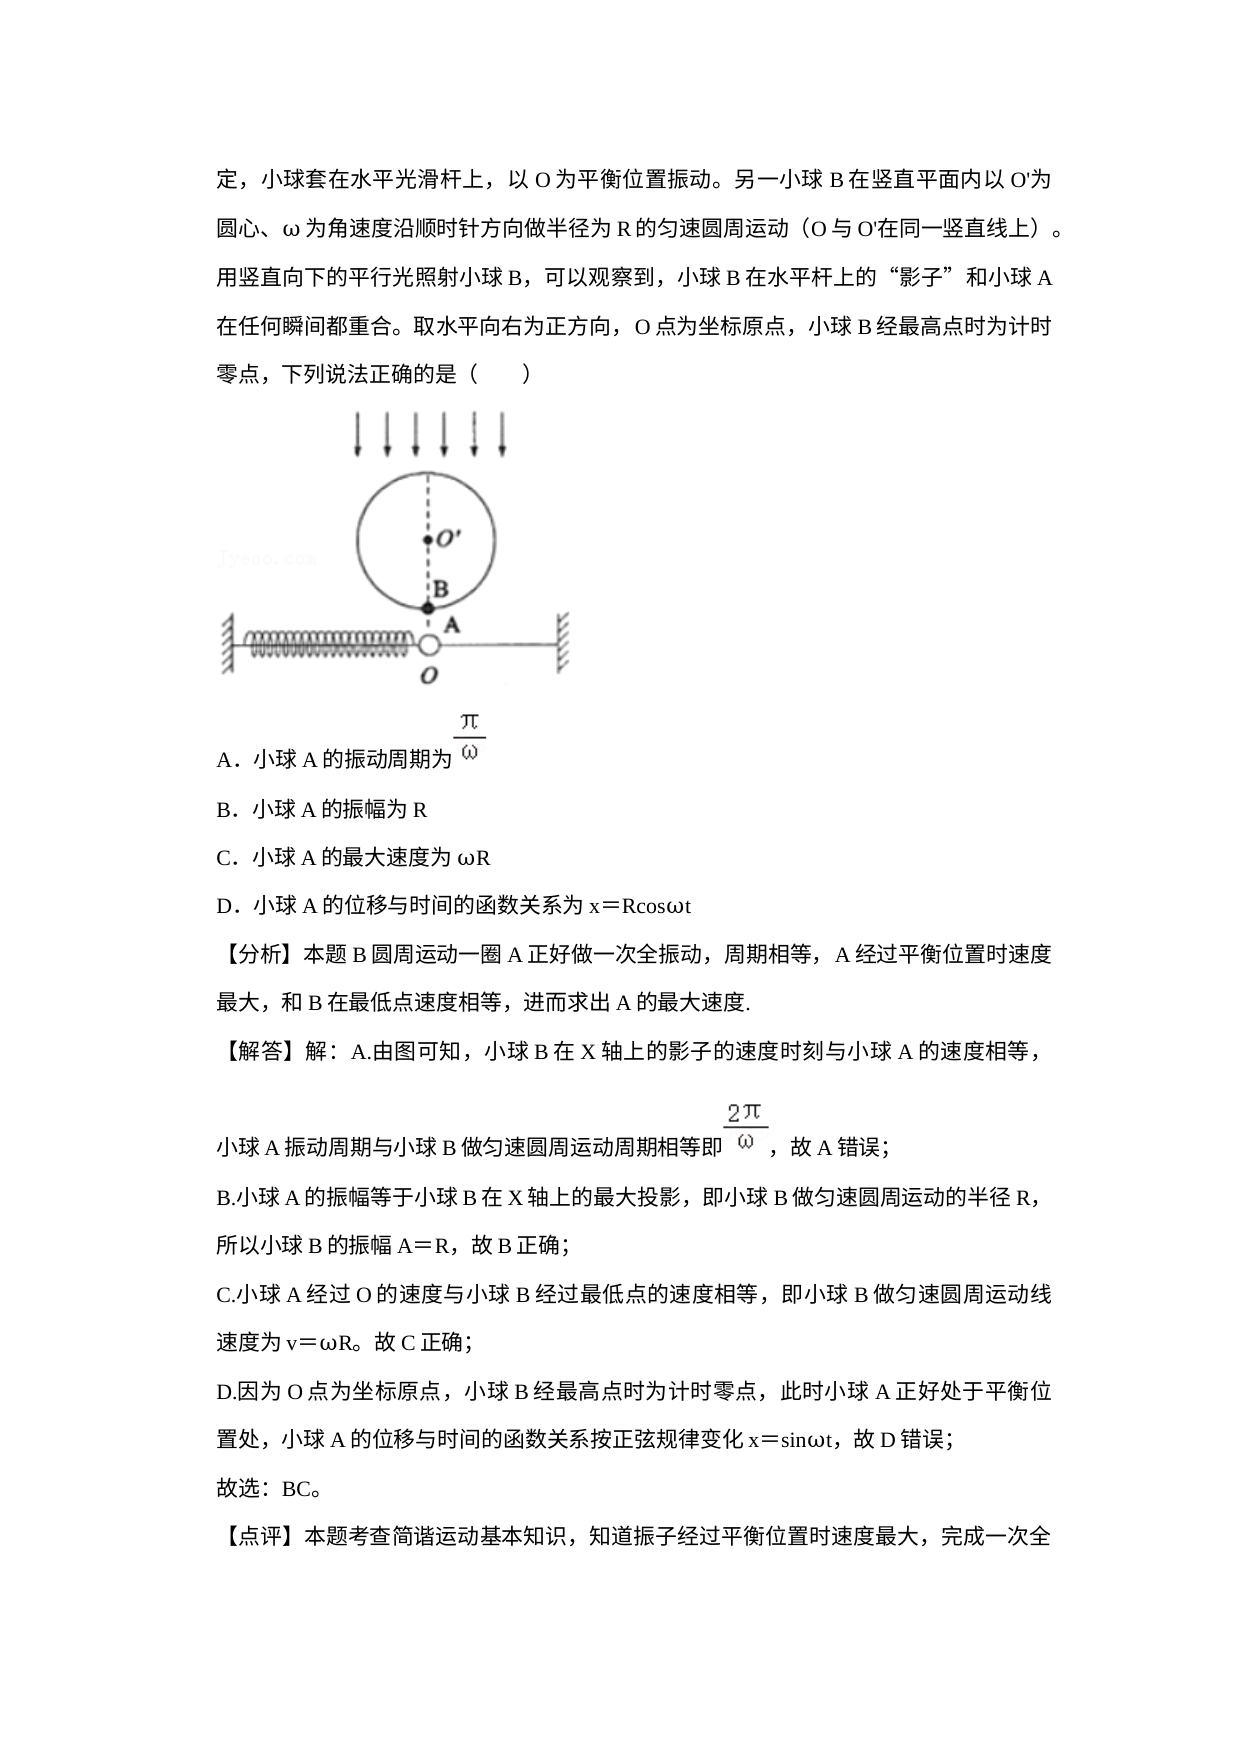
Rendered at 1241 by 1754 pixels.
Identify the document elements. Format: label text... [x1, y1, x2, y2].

text C．小球A的最大速度为ωR [187, 839, 1053, 872]
text D．小球A的位移与时间的函数关系为x＝Rcosωt [187, 888, 1053, 920]
text D.因为O点为坐标原点，小球B经最高点时为计时零点，此时小球A正好处于平衡位置处，小球A的位移与时间的函数关系按正弦规律变化x＝sinωt，故D错误； [216, 1373, 1053, 1454]
text B.小球A的振幅等于小球B在X轴上的最大投影，即小球B做匀速圆周运动的半径R，所以小球B的振幅A＝R，故B正确； [216, 1179, 1053, 1260]
text B．小球A的振幅为R [187, 791, 1053, 824]
text A．小球A的振动周期为 [187, 710, 1053, 775]
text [187, 162, 1053, 389]
picture [723, 1100, 769, 1155]
text C.小球A经过O的速度与小球B经过最低点的速度相等，即小球B做匀速圆周运动线速度为v＝ωR。故C正确； [216, 1276, 1053, 1357]
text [216, 1519, 1053, 1551]
picture [216, 405, 574, 690]
text 【解答】解：A.由图可知，小球B在X轴上的影子的速度时刻与小球A的速度相等，小球A振动周期与小球B做匀速圆周运动周期相等即，故A错误； [216, 1033, 1053, 1163]
text 故选：BC。 [216, 1470, 1053, 1503]
picture [453, 710, 487, 766]
text 【分析】本题B圆周运动一圈A正好做一次全振动，周期相等，A经过平衡位置时速度最大，和B在最低点速度相等，进而求出A的最大速度. [216, 936, 1053, 1017]
